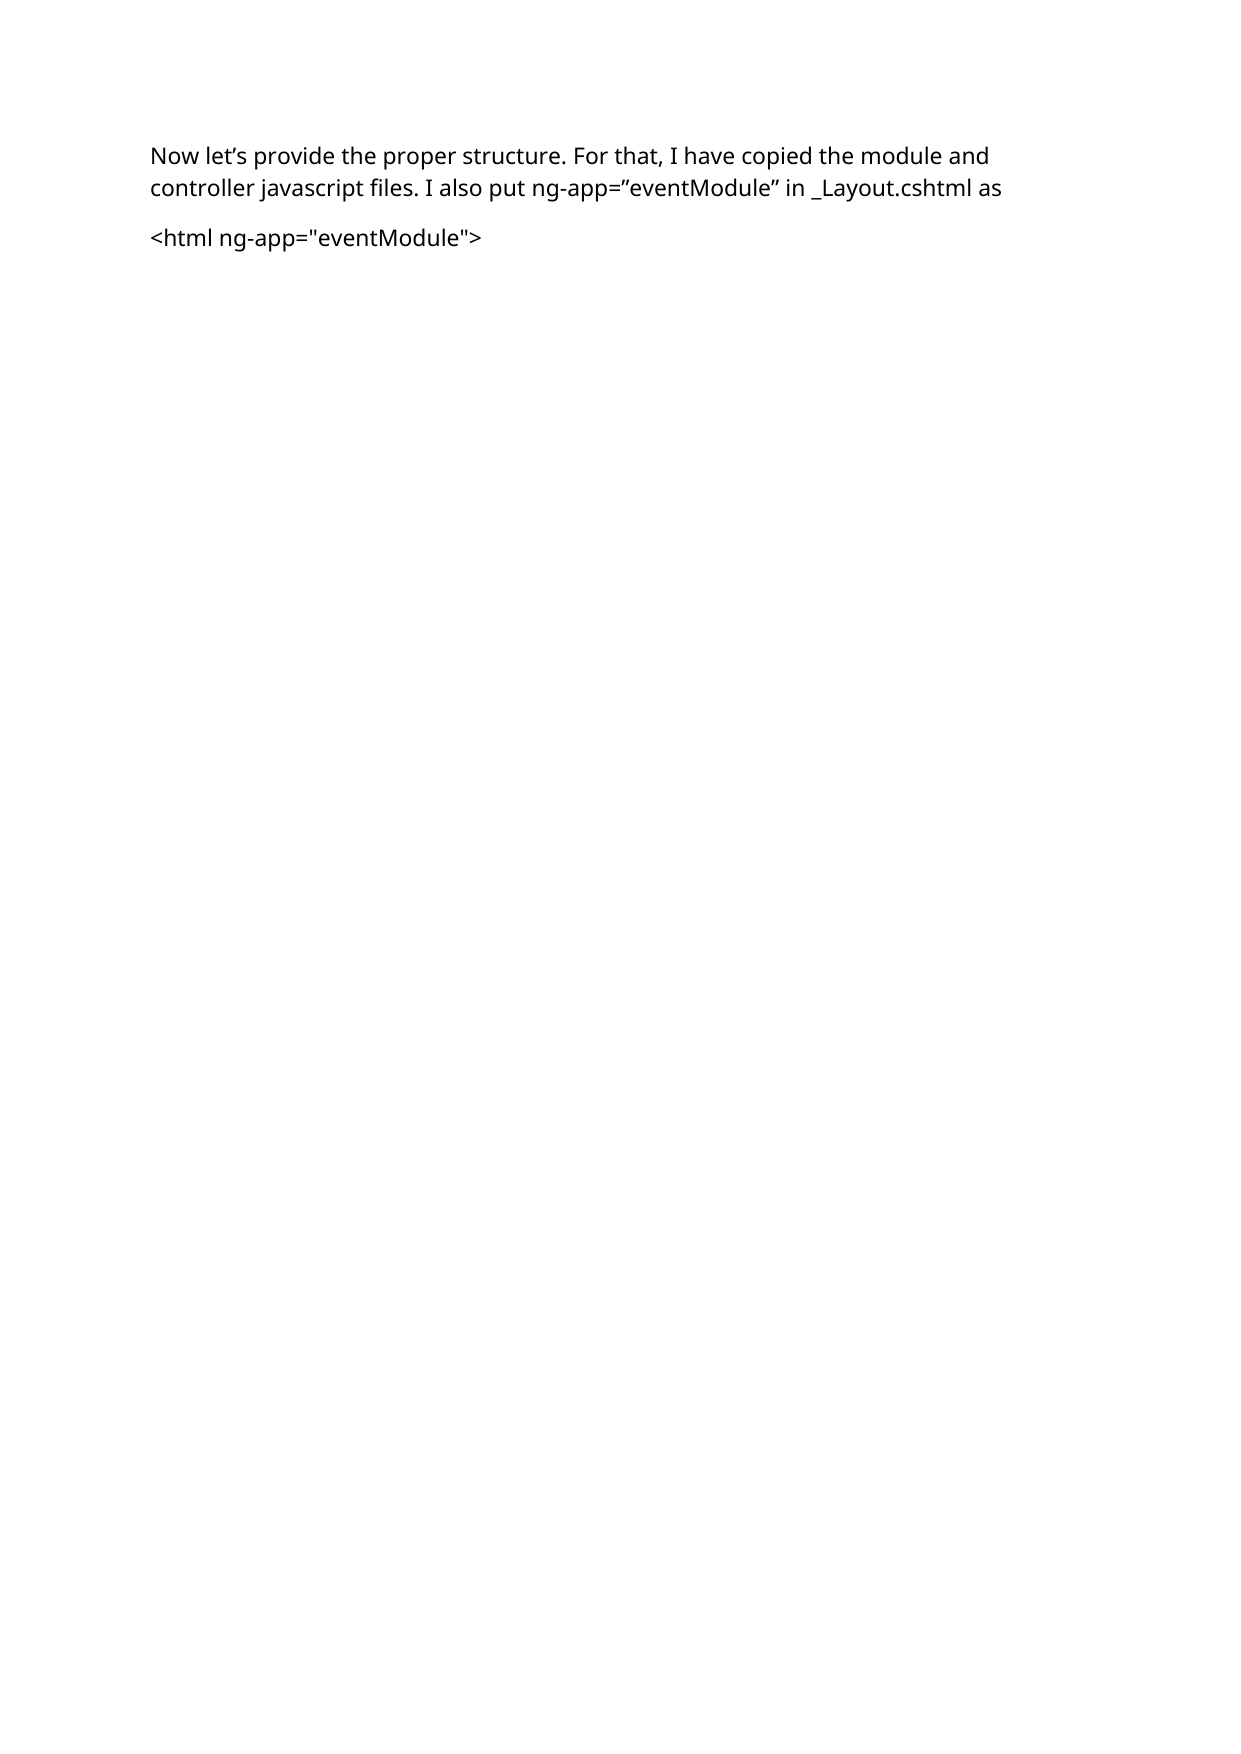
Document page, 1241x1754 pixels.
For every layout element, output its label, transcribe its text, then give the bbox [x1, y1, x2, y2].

text Now let’s provide the proper structure. For that, I have copied the module and controller javascript files. I also put ng-app=”eventModule” in _Layout.cshtml as [150, 139, 1084, 204]
text <html ng-app="eventModule"> [150, 222, 1213, 253]
